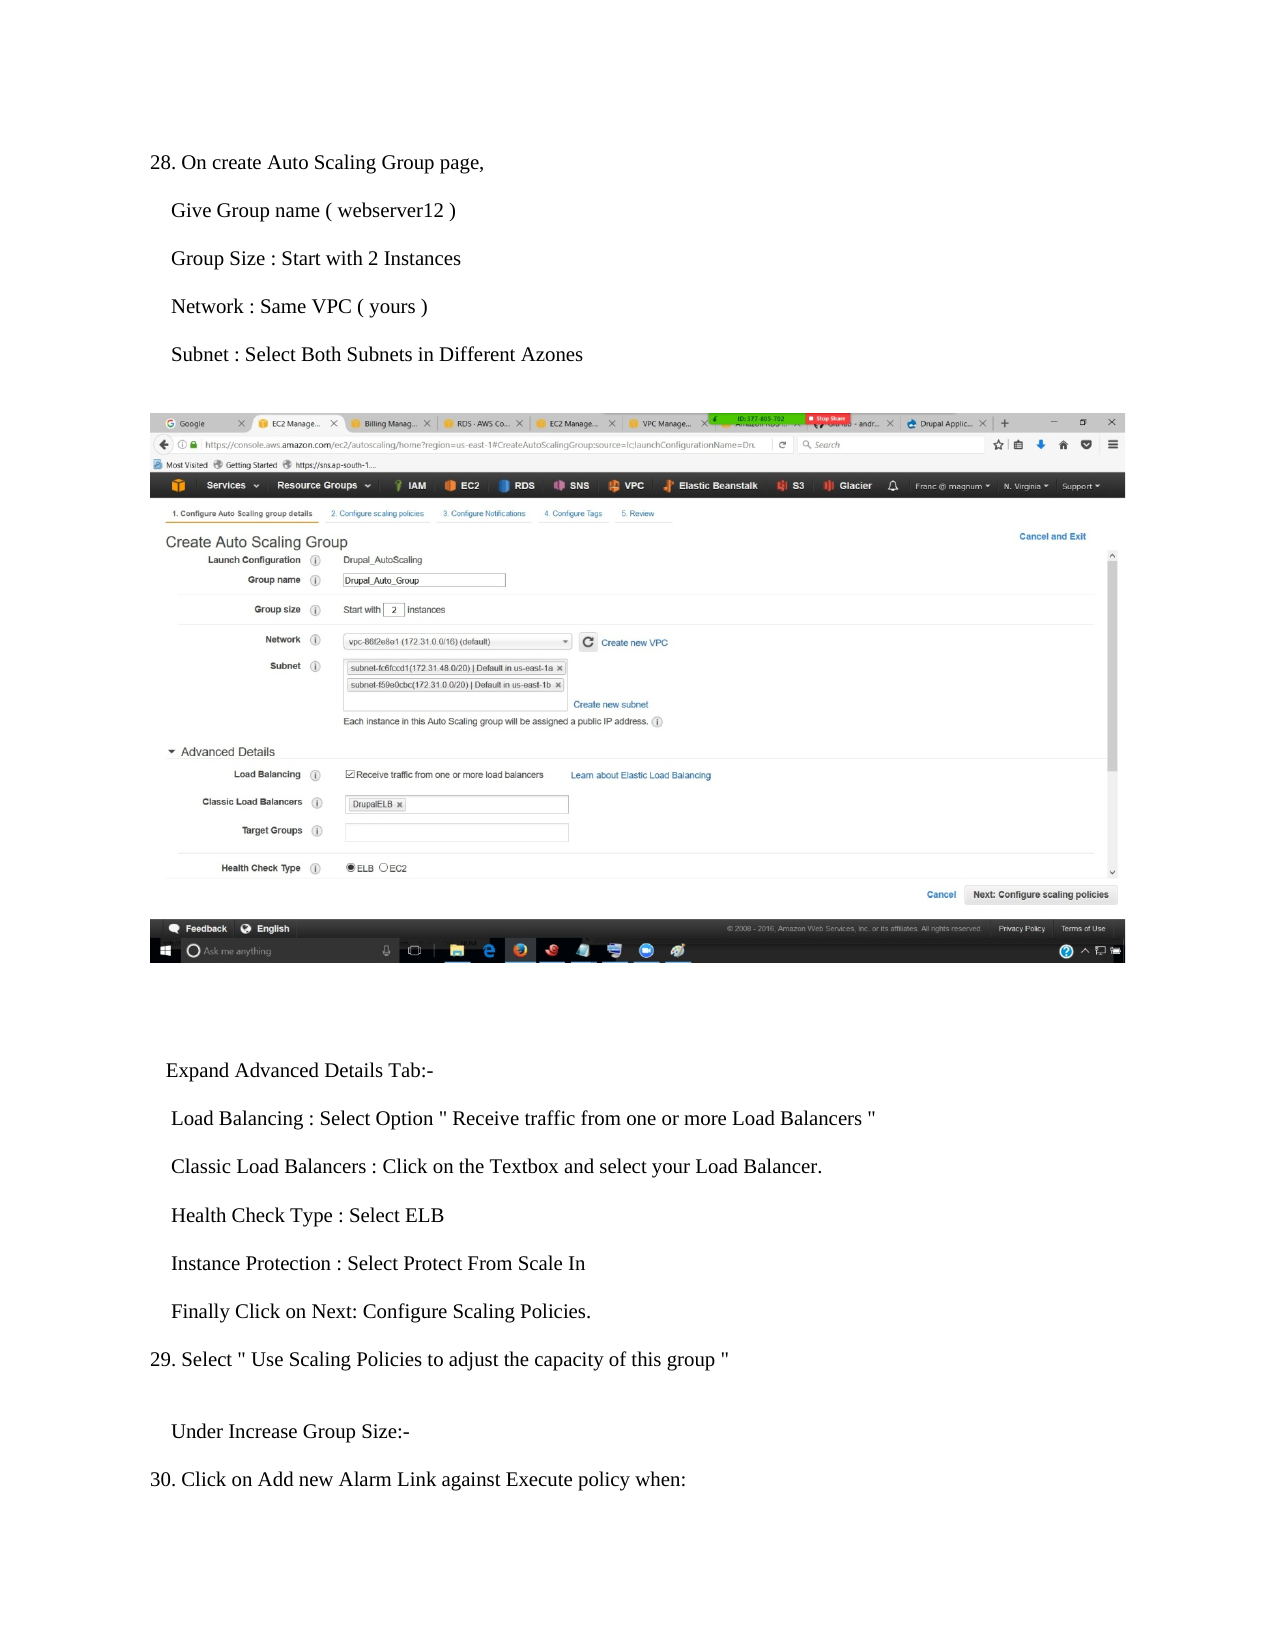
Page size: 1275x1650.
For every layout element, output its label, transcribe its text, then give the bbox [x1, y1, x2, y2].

text Under Increase Group Size:- [150, 1419, 1125, 1443]
text Health Check Type : Select ELB [150, 1202, 1125, 1227]
text Network : Same VPC ( yours ) [150, 294, 1125, 318]
picture [150, 413, 1125, 963]
text 29. Select " Use Scaling Policies to adjust the capacity of this group " [150, 1347, 1125, 1371]
text Give Group name ( webserver12 ) [150, 198, 1125, 222]
text Instance Protection : Select Protect From Scale In [150, 1251, 1125, 1275]
text Classic Load Balancers : Click on the Textbox and select your Load Balancer. [150, 1154, 1125, 1178]
text 28. On create Auto Scaling Group page, [150, 150, 1125, 174]
text Expand Advanced Details Tab:- [150, 1058, 1125, 1082]
text Subnet : Select Both Subnets in Different Azones [150, 342, 1125, 366]
text Finally Click on Next: Configure Scaling Policies. [150, 1299, 1125, 1323]
text 30. Click on Add new Alarm Link against Execute policy when: [150, 1467, 1125, 1491]
text Load Balancing : Select Option " Receive traffic from one or more Load Balancers " [150, 1106, 1125, 1130]
text Group Size : Start with 2 Instances [150, 246, 1125, 270]
